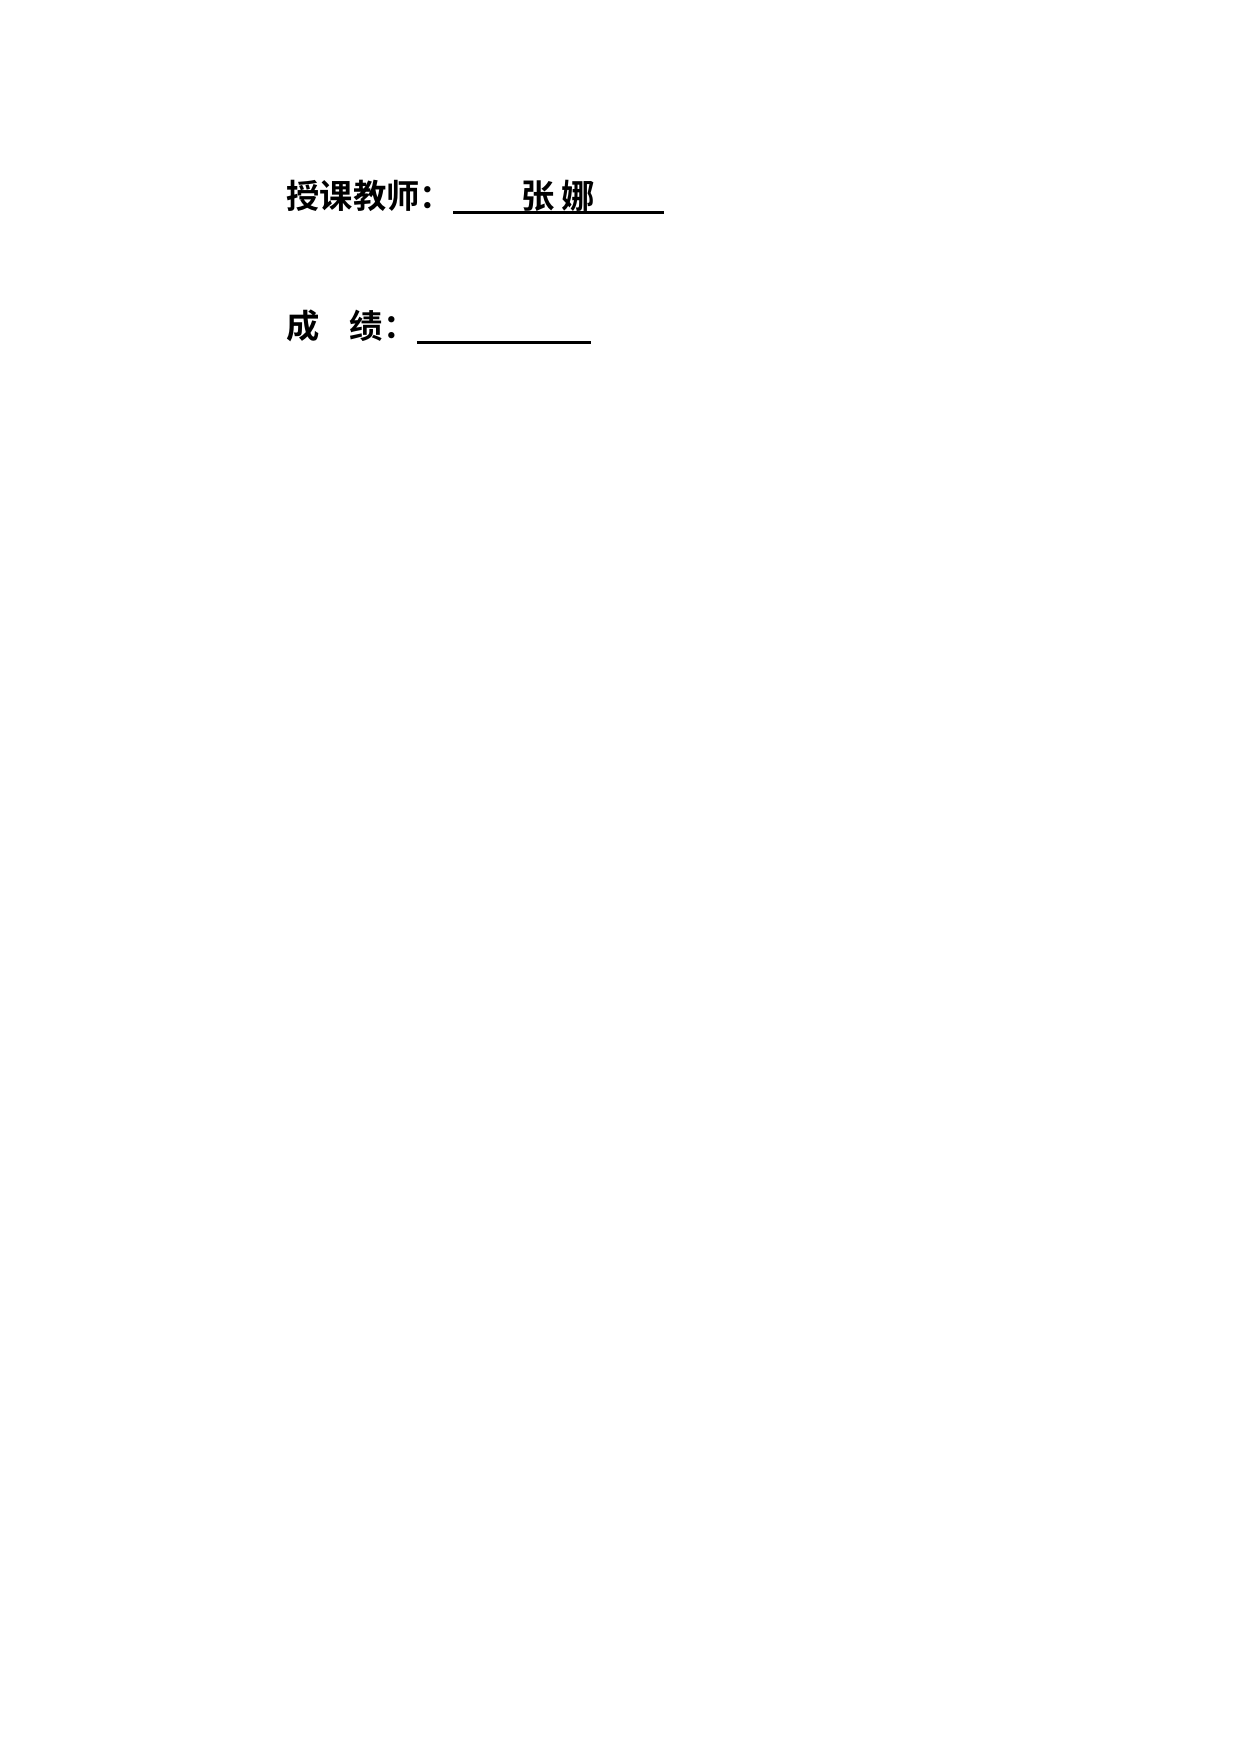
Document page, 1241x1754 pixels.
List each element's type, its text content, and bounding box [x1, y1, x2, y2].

text 授课教师： 张 娜 [187, 162, 1053, 227]
text 成 绩： [187, 292, 1053, 357]
